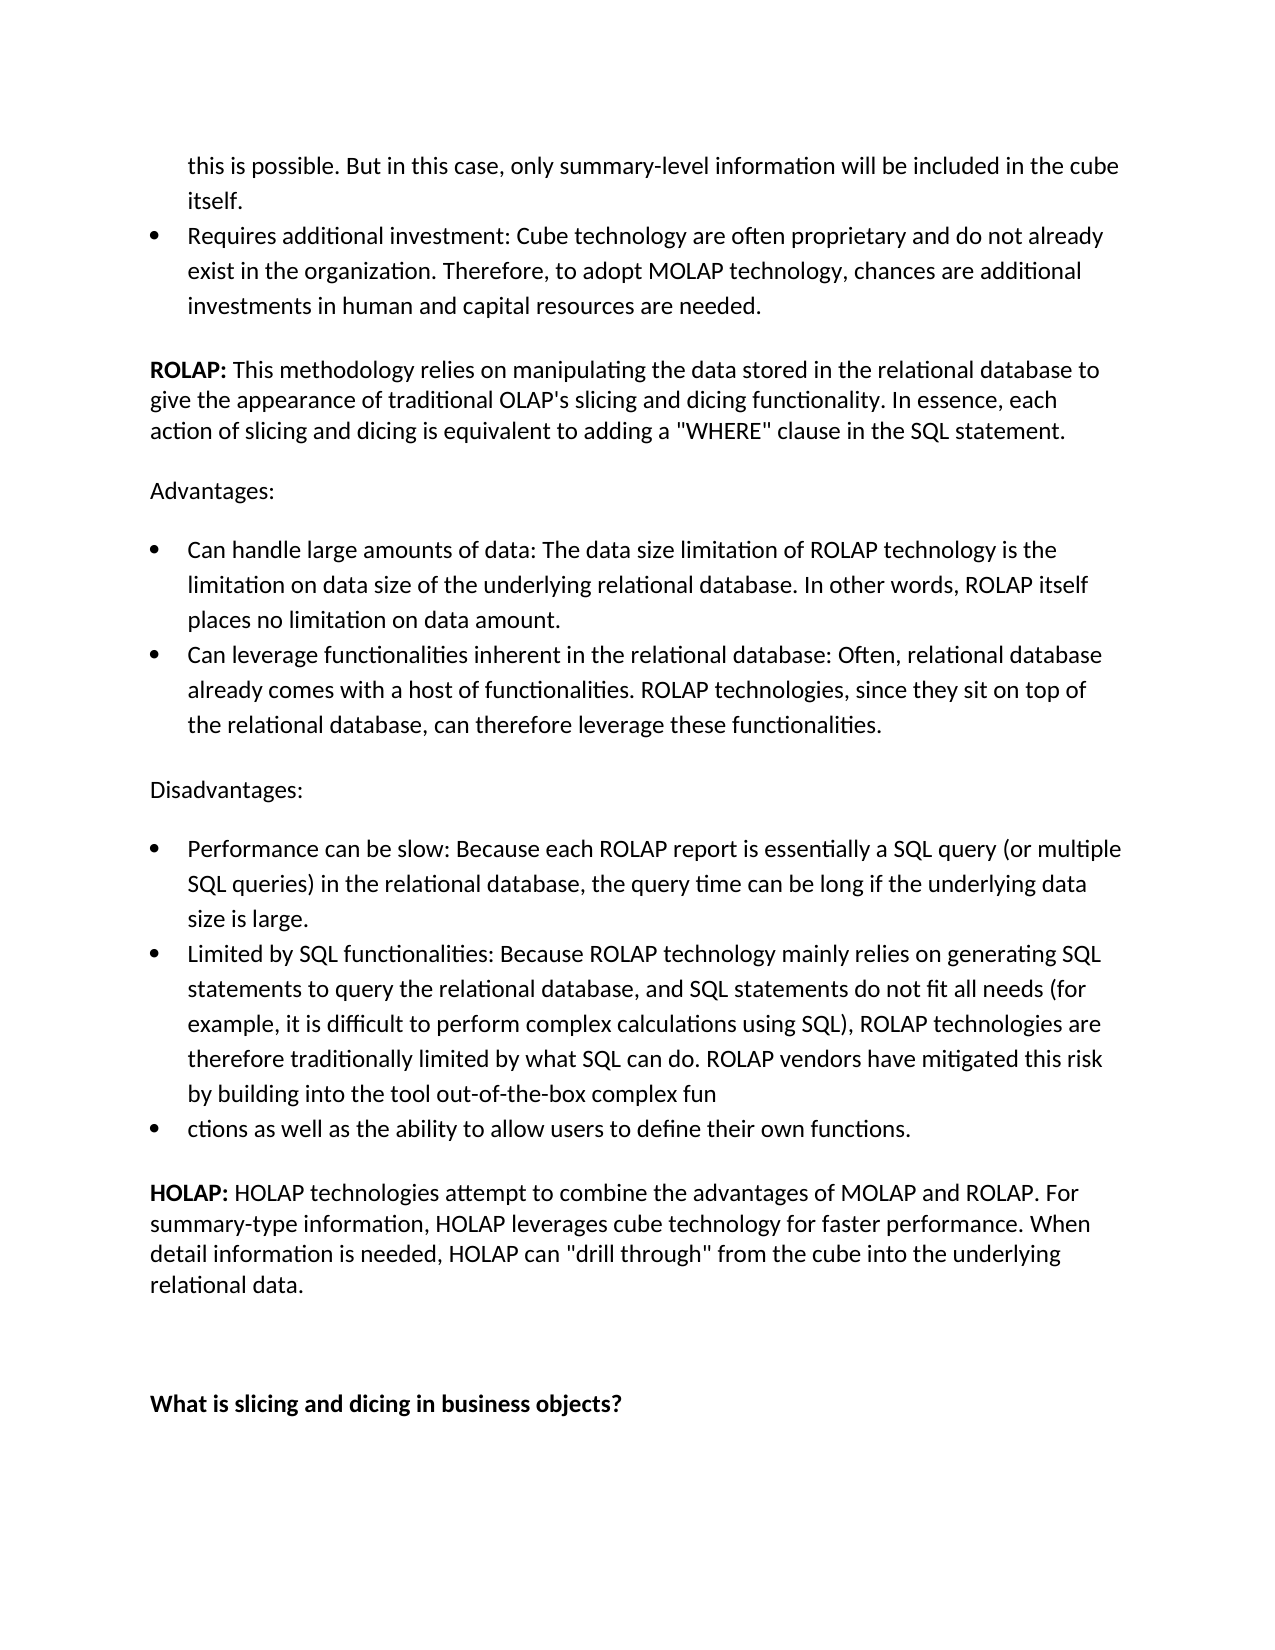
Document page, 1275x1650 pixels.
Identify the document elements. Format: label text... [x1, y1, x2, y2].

list Requires additional investment: Cube technology are often proprietary and do not already exist in the organization. Therefore, to adopt MOLAP technology, chances are additional investments in human and capital resources are needed. [150, 220, 1125, 321]
list ctions as well as the ability to allow users to define their own functions. [150, 1113, 1125, 1144]
list Can leverage functionalities inherent in the relational database: Often, relational database already comes with a host of functionalities. ROLAP technologies, since they sit on top of the relational database, can therefore leverage these functionalities. [150, 639, 1125, 740]
list Can handle large amounts of data: The data size limitation of ROLAP technology is the limitation on data size of the underlying relational database. In other words, ROLAP itself places no limitation on data amount. [150, 534, 1125, 635]
text HOLAP: HOLAP technologies attempt to combine the advantages of MOLAP and ROLAP. For summary-type information, HOLAP leverages cube technology for faster performance. When detail information is needed, HOLAP can "drill through" from the cube into the underlying relational data. [150, 1178, 1125, 1300]
list Limited by SQL functionalities: Because ROLAP technology mainly relies on generating SQL statements to query the relational database, and SQL statements do not fit all needs (for example, it is difficult to perform complex calculations using SQL), ROLAP technologies are therefore traditionally limited by what SQL can do. ROLAP vendors have mitigated this risk by building into the tool out-of-the-box complex fun [150, 938, 1125, 1109]
text What is slicing and dicing in business objects? [150, 1388, 1125, 1419]
text Disadvantages: [150, 774, 1125, 804]
list Performance can be slow: Because each ROLAP report is essentially a SQL query (or multiple SQL queries) in the relational database, the query time can be long if the underlying data size is large. [150, 833, 1125, 934]
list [150, 150, 1125, 216]
text Advantages: [150, 475, 1125, 505]
text ROLAP: This methodology relies on manipulating the data stored in the relational database to give the appearance of traditional OLAP's slicing and dicing functionality. In essence, each action of slicing and dicing is equivalent to adding a "WHERE" clause in the SQL statement. [150, 354, 1125, 446]
